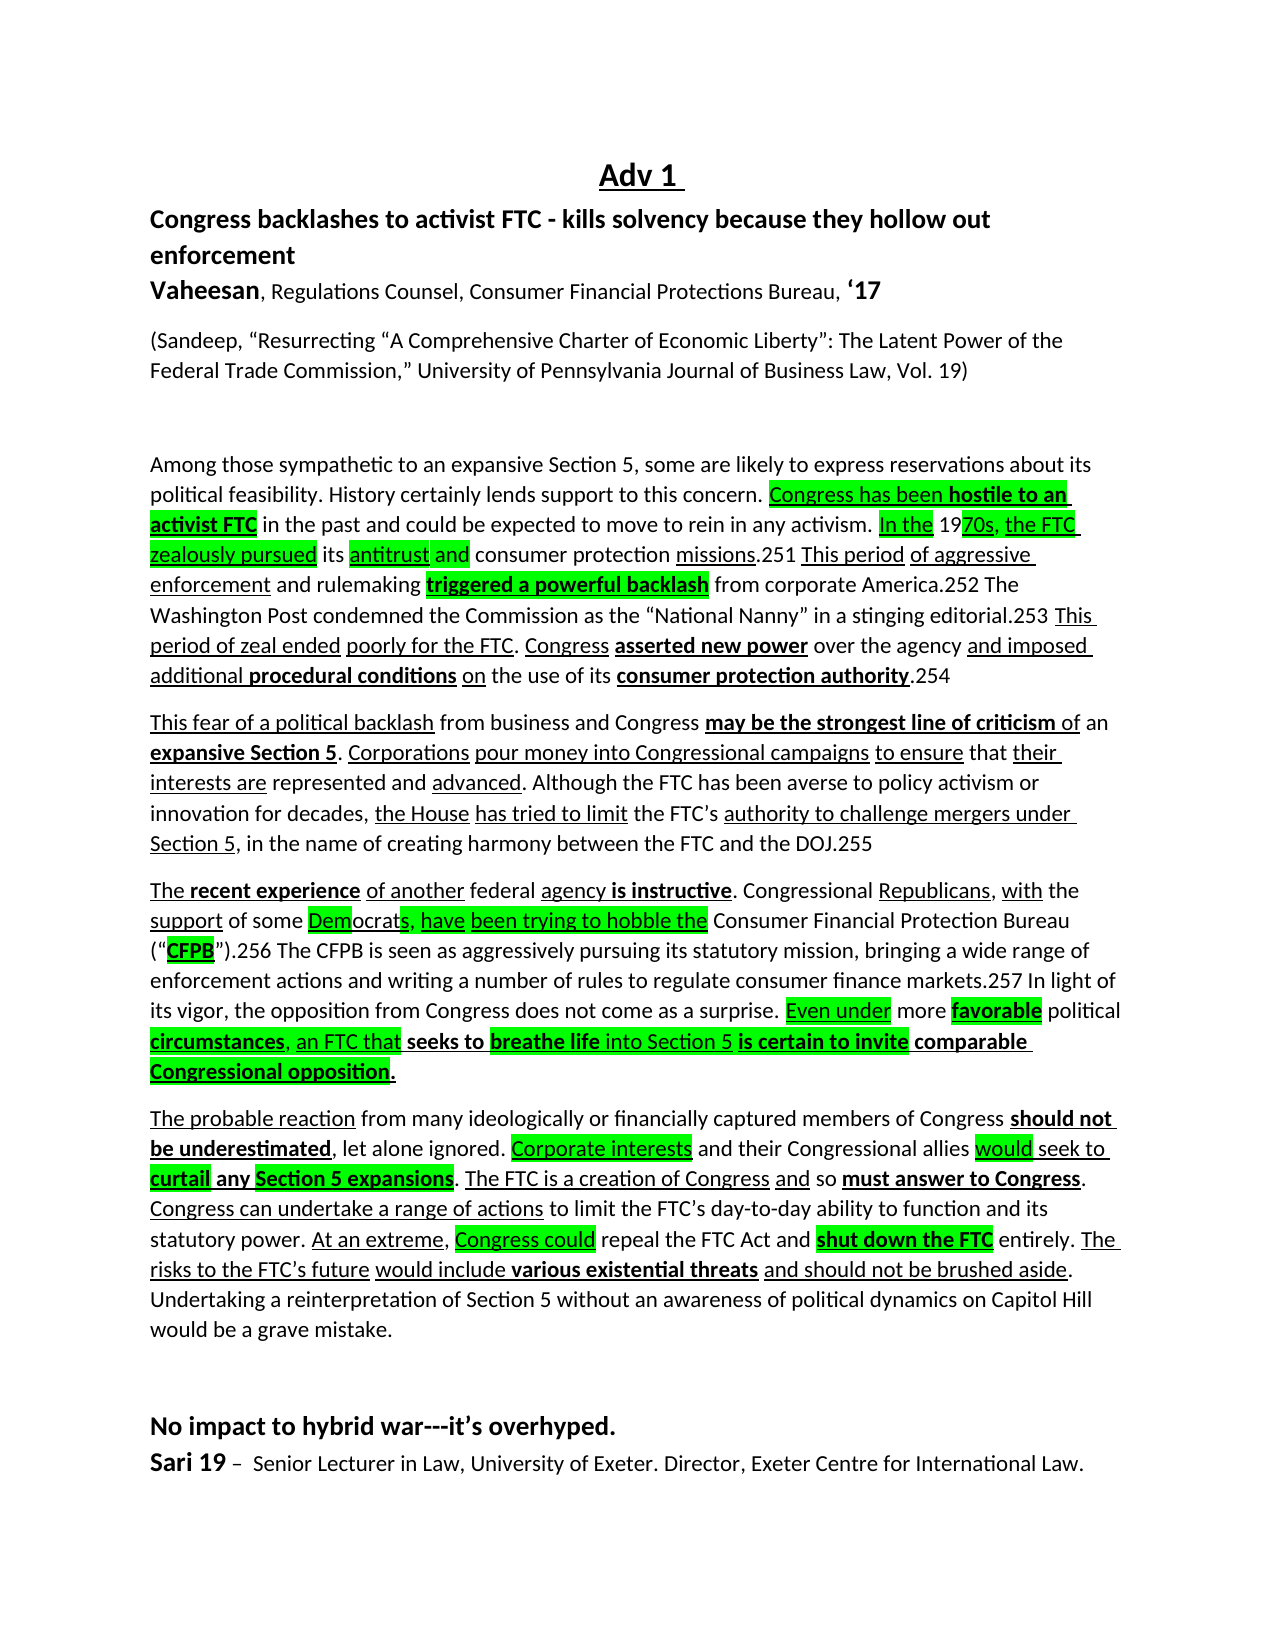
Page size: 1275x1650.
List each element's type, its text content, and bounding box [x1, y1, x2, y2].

text No impact to hybrid war---it’s overhyped. [150, 1409, 1125, 1442]
subtitle Adv 1 [150, 154, 1125, 195]
text The probable reaction from many ideologically or financially captured members of Congress should not be underestimated, let alone ignored. Corporate interests and their Congressional allies would seek to curtail any Section 5 expansions. The FTC is a creation of Congress and so must answer to Congress. Congress can undertake a range of actions to limit the FTC’s day-to-day ability to function and its statutory power. At an extreme, Congress could repeal the FTC Act and shut down the FTC entirely. The risks to the FTC’s future would include various existential threats and should not be brushed aside. Undertaking a reinterpretation of Section 5 without an awareness of political dynamics on Capitol Hill would be a grave mistake. [150, 1104, 1125, 1343]
text Vaheesan, Regulations Counsel, Consumer Financial Protections Bureau, ‘17 [150, 273, 1125, 307]
text Among those sympathetic to an expansive Section 5, some are likely to express reservations about its political feasibility. History certainly lends support to this concern. Congress has been hostile to an activist FTC in the past and could be expected to move to rein in any activism. In the 1970s, the FTC zealously pursued its antitrust and consumer protection missions.251 This period of aggressive enforcement and rulemaking triggered a powerful backlash from corporate America.252 The Washington Post condemned the Commission as the “National Nanny” in a stinging editorial.253 This period of zeal ended poorly for the FTC. Congress asserted new power over the agency and imposed additional procedural conditions on the use of its consumer protection authority.254 [150, 450, 1125, 689]
text The recent experience of another federal agency is instructive. Congressional Republicans, with the support of some Democrats, have been trying to hobble the Consumer Financial Protection Bureau (“CFPB”).256 The CFPB is seen as aggressively pursuing its statutory mission, bringing a wide range of enforcement actions and writing a number of rules to regulate consumer finance markets.257 In light of its vigor, the opposition from Congress does not come as a surprise. Even under more favorable political circumstances, an FTC that seeks to breathe life into Section 5 is certain to invite comparable Congressional opposition. [150, 876, 1125, 1085]
text Congress backlashes to activist FTC - kills solvency because they hollow out enforcement [150, 202, 1125, 271]
text This fear of a political backlash from business and Congress may be the strongest line of criticism of an expansive Section 5. Corporations pour money into Congressional campaigns to ensure that their interests are represented and advanced. Although the FTC has been averse to policy activism or innovation for decades, the House has tried to limit the FTC’s authority to challenge mergers under Section 5, in the name of creating harmony between the FTC and the DOJ.255 [150, 708, 1125, 857]
text Sari 19 – Senior Lecturer in Law, University of Exeter. Director, Exeter Centre for International Law. [150, 1445, 1125, 1478]
text (Sandeep, “Resurrecting “A Comprehensive Charter of Economic Liberty”: The Latent Power of the Federal Trade Commission,” University of Pennsylvania Journal of Business Law, Vol. 19) [150, 326, 1125, 384]
